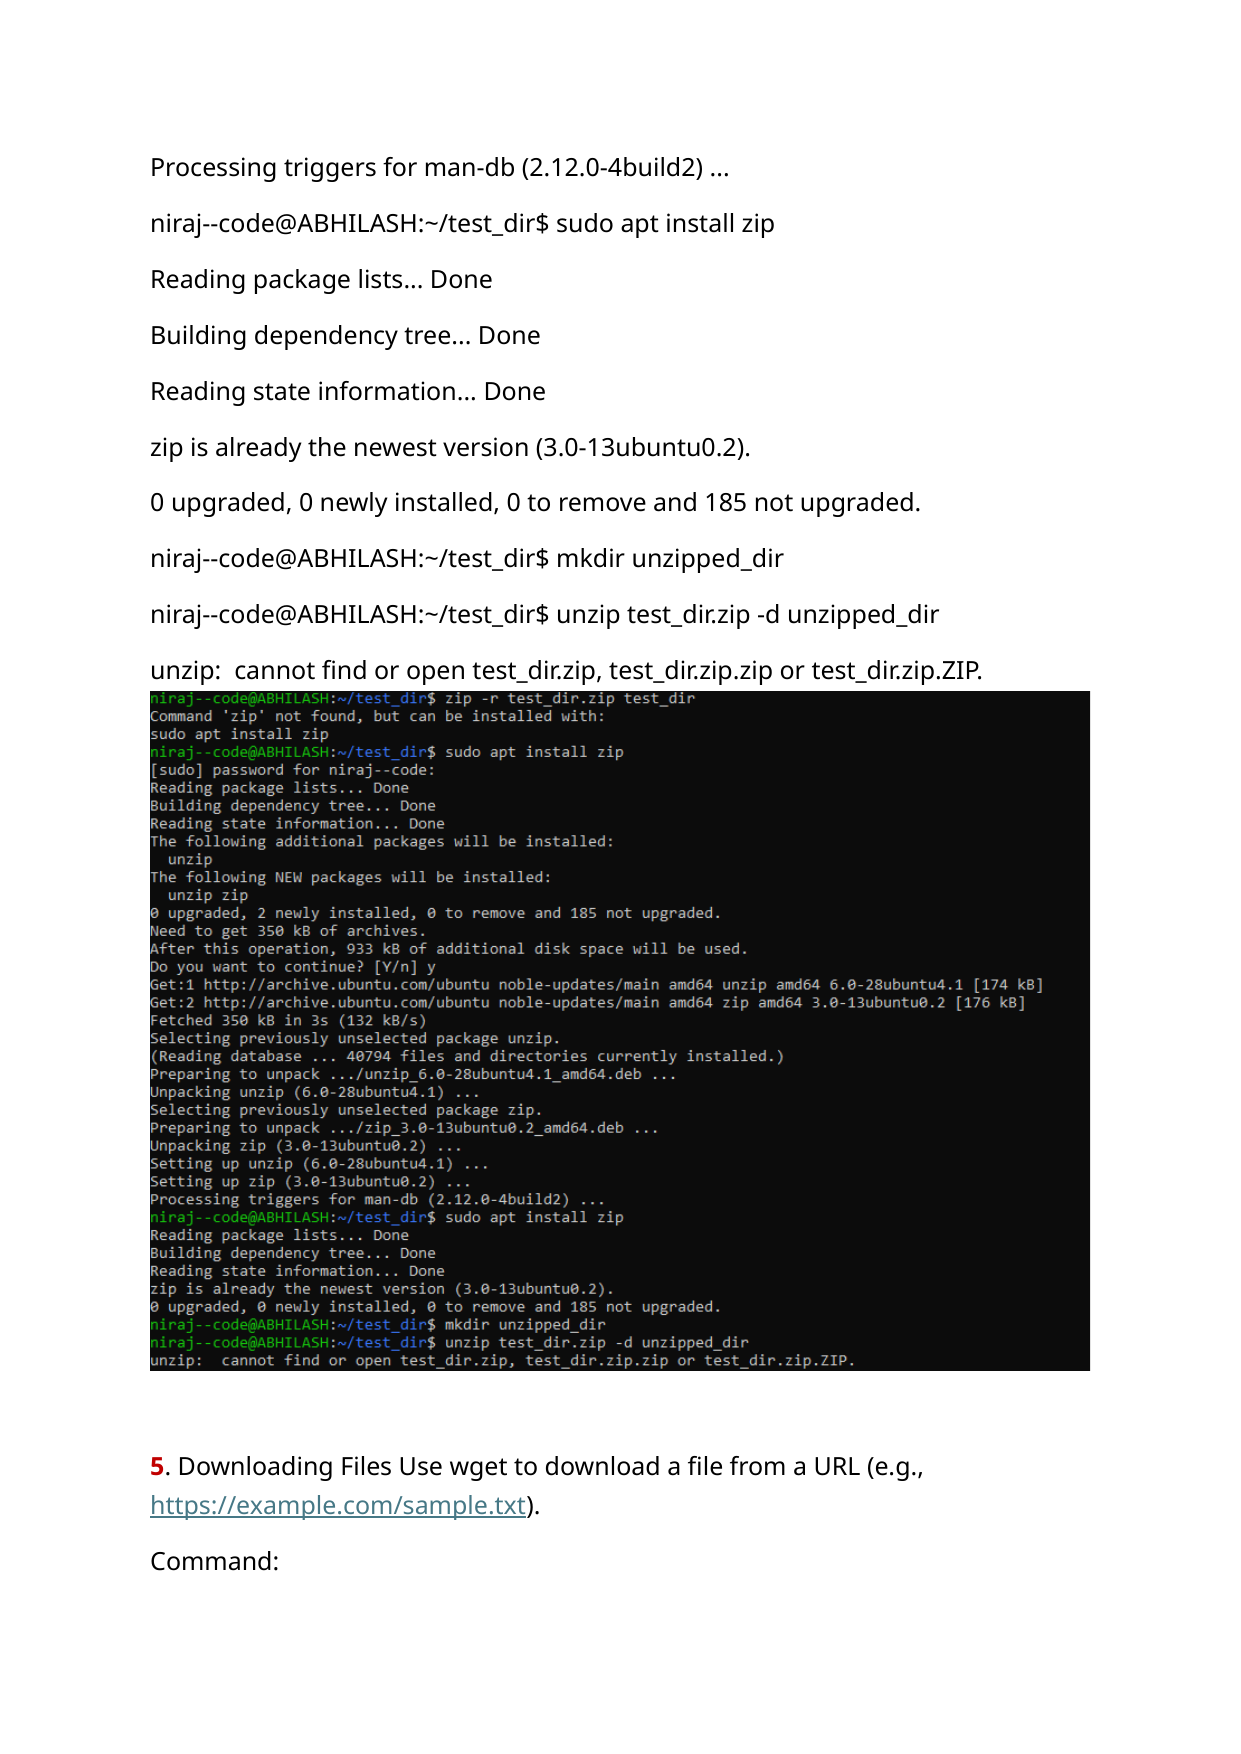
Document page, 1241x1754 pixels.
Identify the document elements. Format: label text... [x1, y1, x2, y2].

text Command: [150, 1543, 1090, 1577]
text niraj--code@ABHILASH:~/test_dir$ unzip test_dir.zip -d unzipped_dir [150, 597, 1090, 631]
picture [150, 691, 1091, 1371]
text 5. Downloading Files Use wget to download a file from a URL (e.g., https://example.com/sample.txt). [150, 1448, 1090, 1521]
text unzip: cannot find or open test_dir.zip, test_dir.zip.zip or test_dir.zip.ZIP. [150, 652, 1090, 691]
text zip is already the newest version (3.0-13ubuntu0.2). [150, 429, 1090, 463]
text Building dependency tree... Done [150, 317, 1090, 352]
text 0 upgraded, 0 newly installed, 0 to remove and 185 not upgraded. [150, 485, 1090, 519]
text Processing triggers for man-db (2.12.0-4build2) ... [150, 150, 1090, 184]
text Reading state information... Done [150, 373, 1090, 407]
text niraj--code@ABHILASH:~/test_dir$ sudo apt install zip [150, 206, 1090, 240]
text Reading package lists... Done [150, 262, 1090, 296]
text niraj--code@ABHILASH:~/test_dir$ mkdir unzipped_dir [150, 541, 1090, 575]
